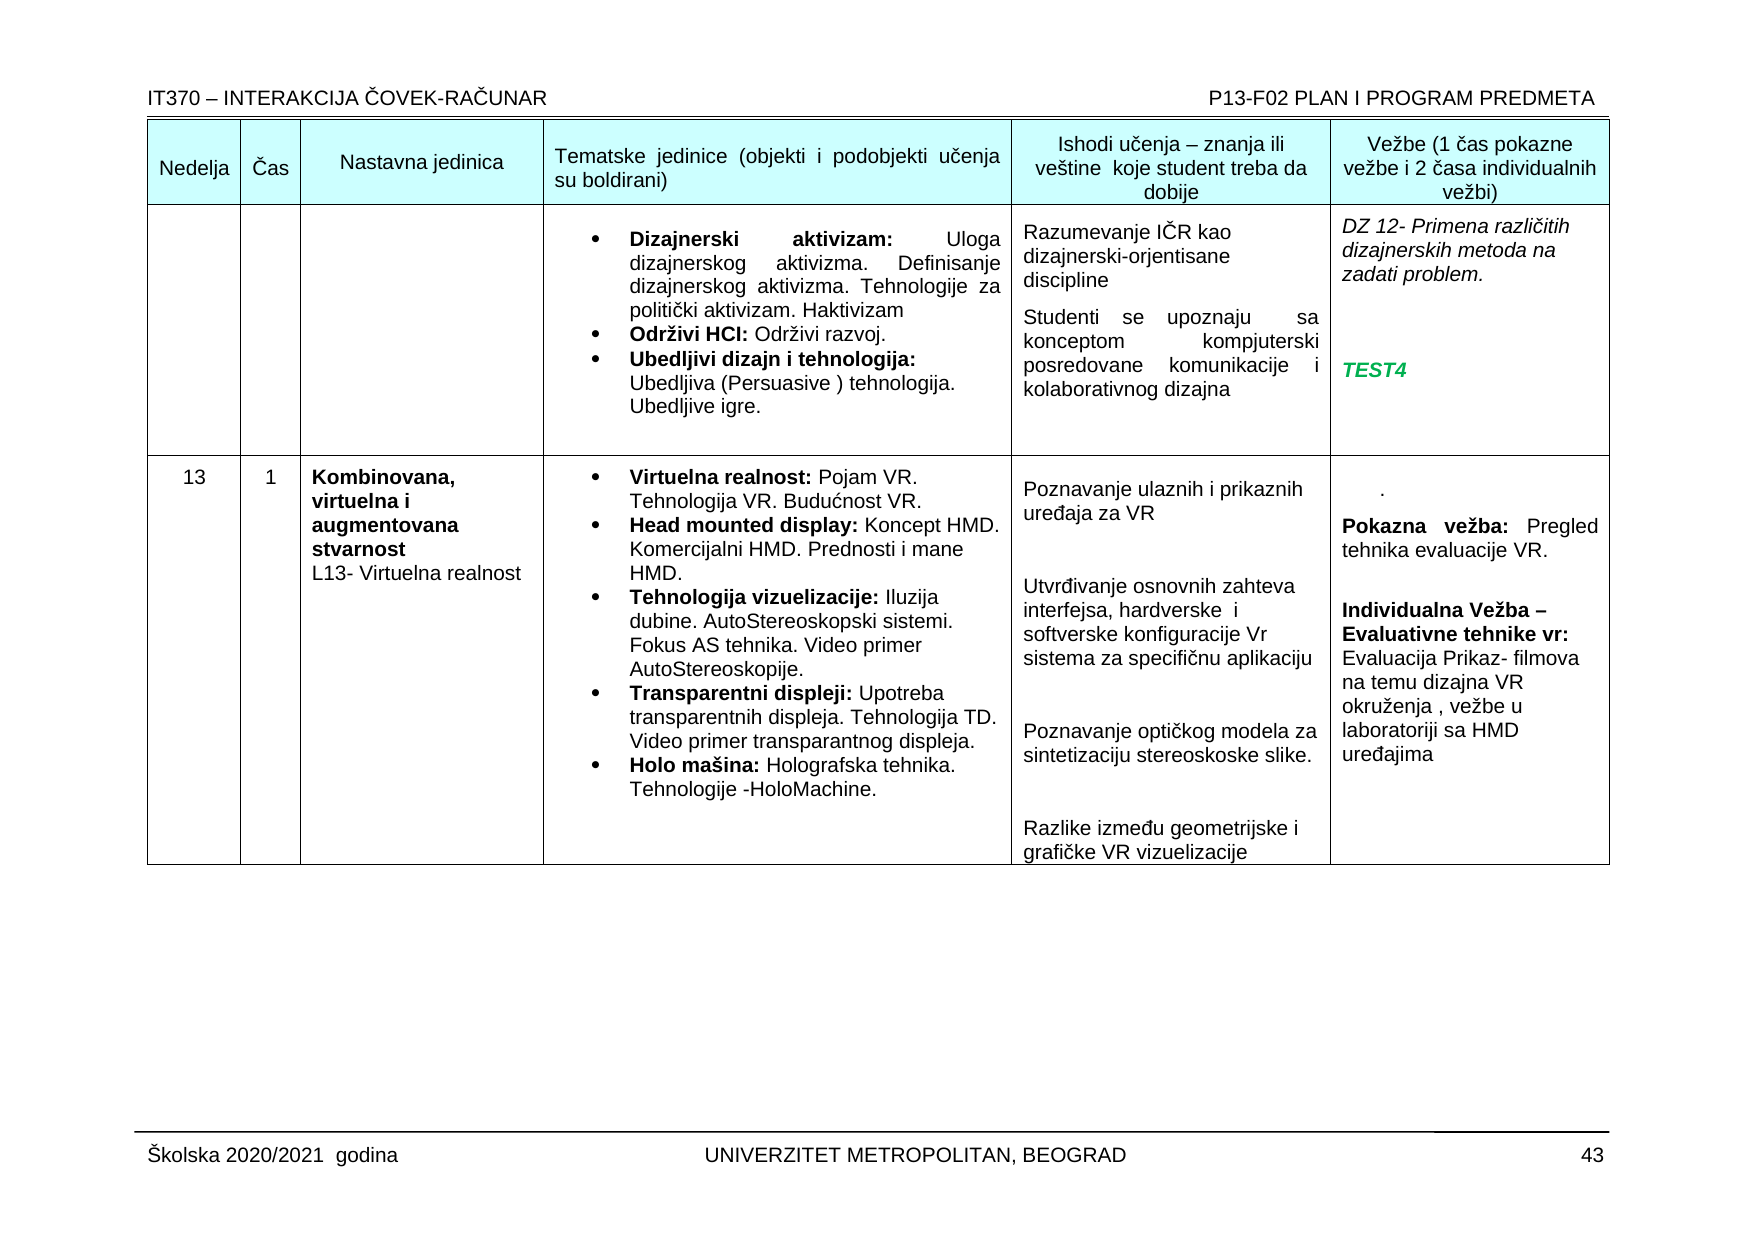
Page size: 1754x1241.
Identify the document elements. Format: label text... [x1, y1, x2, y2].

table_cell Razumevanje IČR kao dizajnerski-orjentisane discipline Studenti se upoznaju sa konceptom kompjuterski posredovane komunikacije i kolaborativnog dizajna [1012, 205, 1330, 455]
table_cell . Pokazna vežba: Pregled tehnika evaluacije VR. Individualna Vežba –Evaluativne tehnike vr: Evaluacija Prikaz- filmova na temu dizajna VR okruženja , vežbe u laboratoriji sa HMD uređajima [1331, 456, 1609, 864]
table_header Vežbe (1 čas pokazne vežbe i 2 časa individualnih vežbi) [1331, 120, 1609, 204]
table_cell Dizajnerski aktivizam: Uloga dizajnerskog aktivizma. Definisanje dizajnerskog aktivizma. Tehnologije za politički aktivizam. Haktivizam Održivi HCI: Održivi razvoj. Ubedljivi dizajn i tehnologija: Ubedljiva (Persuasive ) tehnologija. Ubedljive igre. [544, 205, 1011, 455]
table_header Nastavna jedinica [301, 120, 543, 204]
table_cell 2 [241, 205, 300, 455]
table_cell Virtuelna realnost: Pojam VR. Tehnologija VR. Budućnost VR. Head mounted display: Koncept HMD. Komercijalni HMD. Prednosti i mane HMD. Tehnologija vizuelizacije: Iluzija dubine. AutoStereoskopski sistemi. Fokus AS tehnika. Video primer AutoStereoskopije. Transparentni displeji: Upotreba transparentnih displeja. Tehnologija TD. Video primer transparantnog displeja. Holo mašina: Holografska tehnika. Tehnologije -HoloMachine. [544, 456, 1011, 864]
table_header Ishodi učenja – znanja ili veštine koje student treba da dobije [1012, 120, 1330, 204]
table_header Čas [241, 120, 300, 204]
table_header Tematske jedinice (objekti i podobjekti učenja su boldirani) [544, 120, 1011, 204]
table_cell Poznavanje ulaznih i prikaznih uređaja za VR Utvrđivanje osnovnih zahteva interfejsa, hardverske i softverske konfiguracije Vr sistema za specifičnu aplikaciju Poznavanje optičkog modela za sintetizaciju stereoskoske slike. Razlike između geometrijske i grafičke VR vizuelizacije [1012, 456, 1330, 864]
table_cell 1 [241, 456, 300, 864]
table_header Nedelja [148, 120, 240, 204]
table_cell DZ 12- Primena različitih dizajnerskih metoda na zadati problem. TEST4 [1331, 205, 1609, 455]
table_cell 13 [148, 456, 240, 864]
table_cell [301, 205, 543, 455]
table_cell Kombinovana, virtuelna i augmentovana stvarnost L13- Virtuelna realnost [301, 456, 543, 864]
